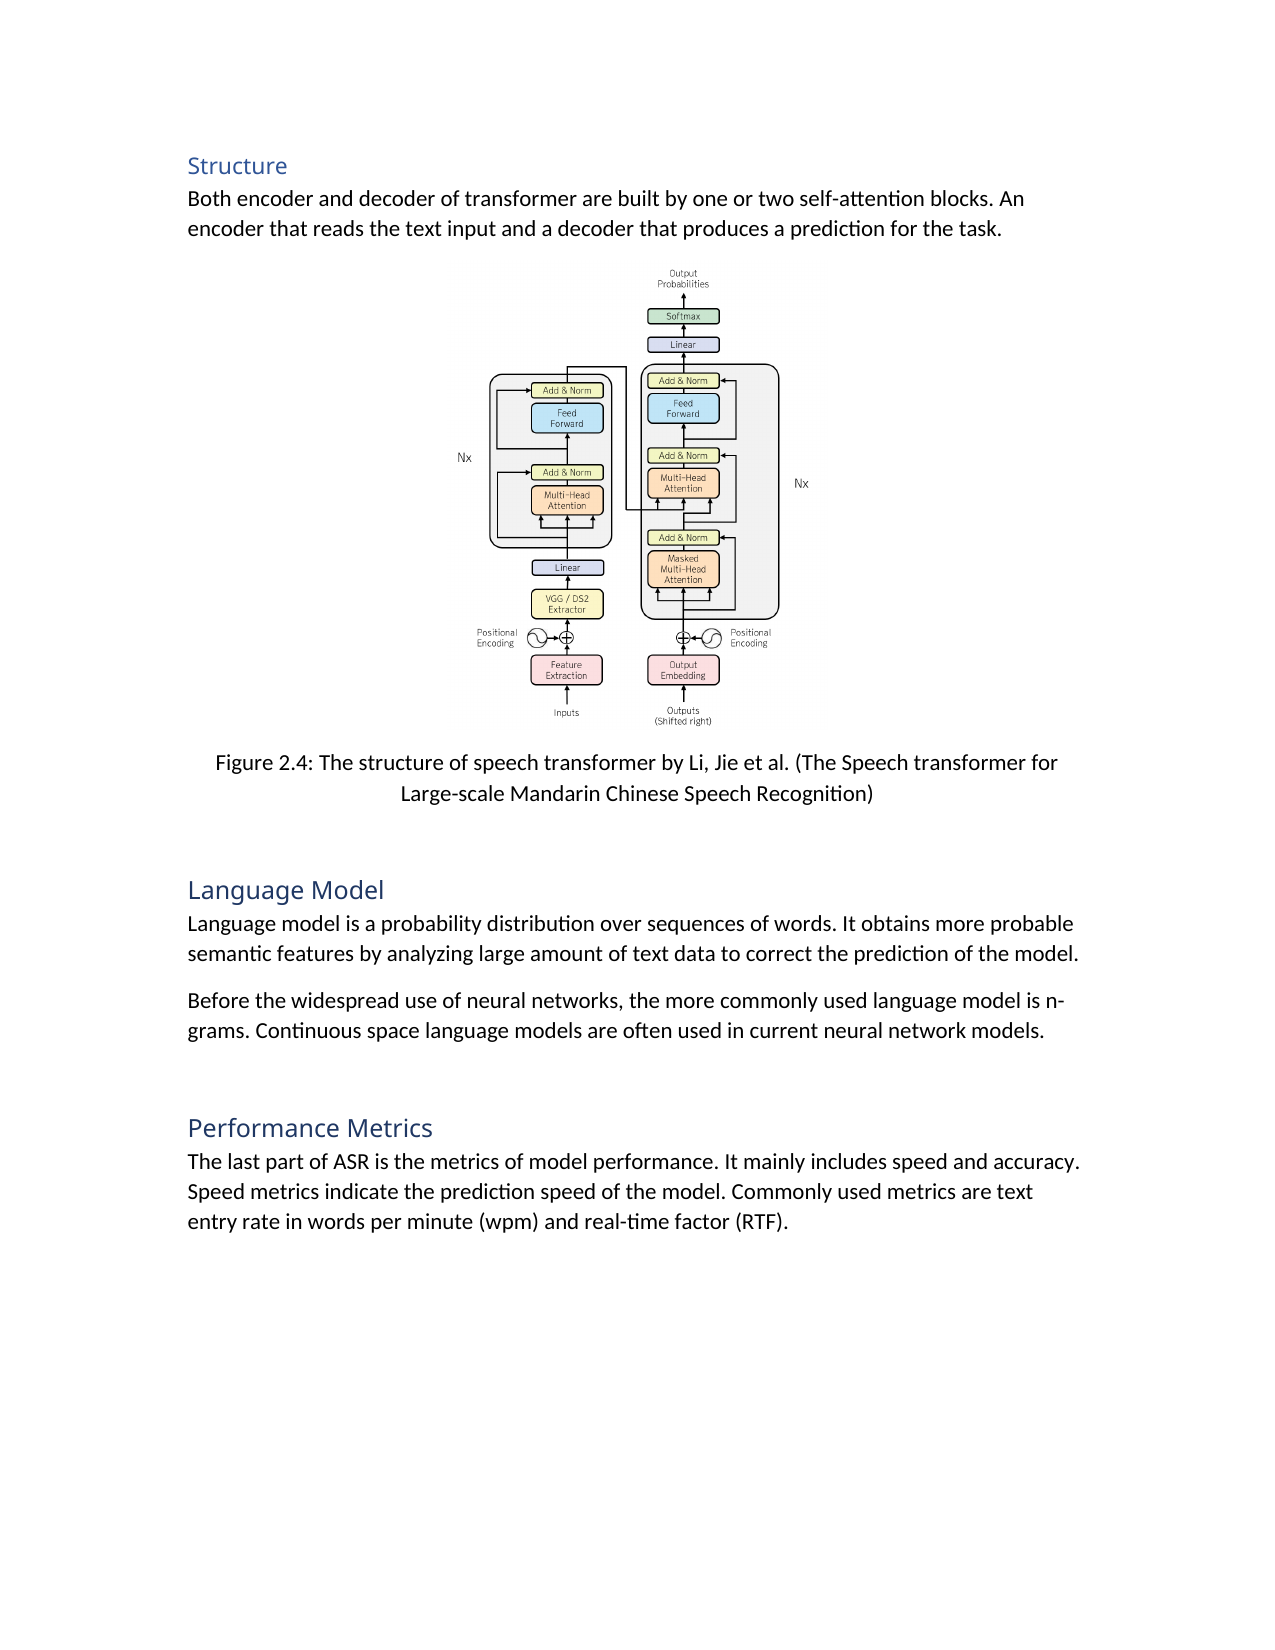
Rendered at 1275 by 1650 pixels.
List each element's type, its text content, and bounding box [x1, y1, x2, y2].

subtitle Language Model [187, 872, 1087, 907]
text Figure 2.4: The structure of speech transformer by Li, Jie et al. (The Speech transformer for Large-scale Mandarin Chinese Speech Recognition) [187, 748, 1087, 807]
text The last part of ASR is the metrics of model performance. It mainly includes speed and accuracy. Speed metrics indicate the prediction speed of the model. Commonly used metrics are text entry rate in words per minute (wpm) and real-time factor (RTF). [187, 1147, 1087, 1236]
subtitle Performance Metrics [187, 1110, 1087, 1144]
subtitle Structure [187, 150, 1087, 181]
text Language model is a probability distribution over sequences of words. It obtains more probable semantic features by analyzing large amount of text data to correct the prediction of the model. [187, 909, 1087, 967]
text Both encoder and decoder of transformer are built by one or two self-attention blocks. An encoder that reads the text input and a decoder that produces a prediction for the task. [187, 184, 1087, 242]
text Before the widespread use of neural networks, the more commonly used language model is n-grams. Continuous space language models are often used in current neural network models. [187, 986, 1087, 1044]
picture [447, 260, 828, 730]
